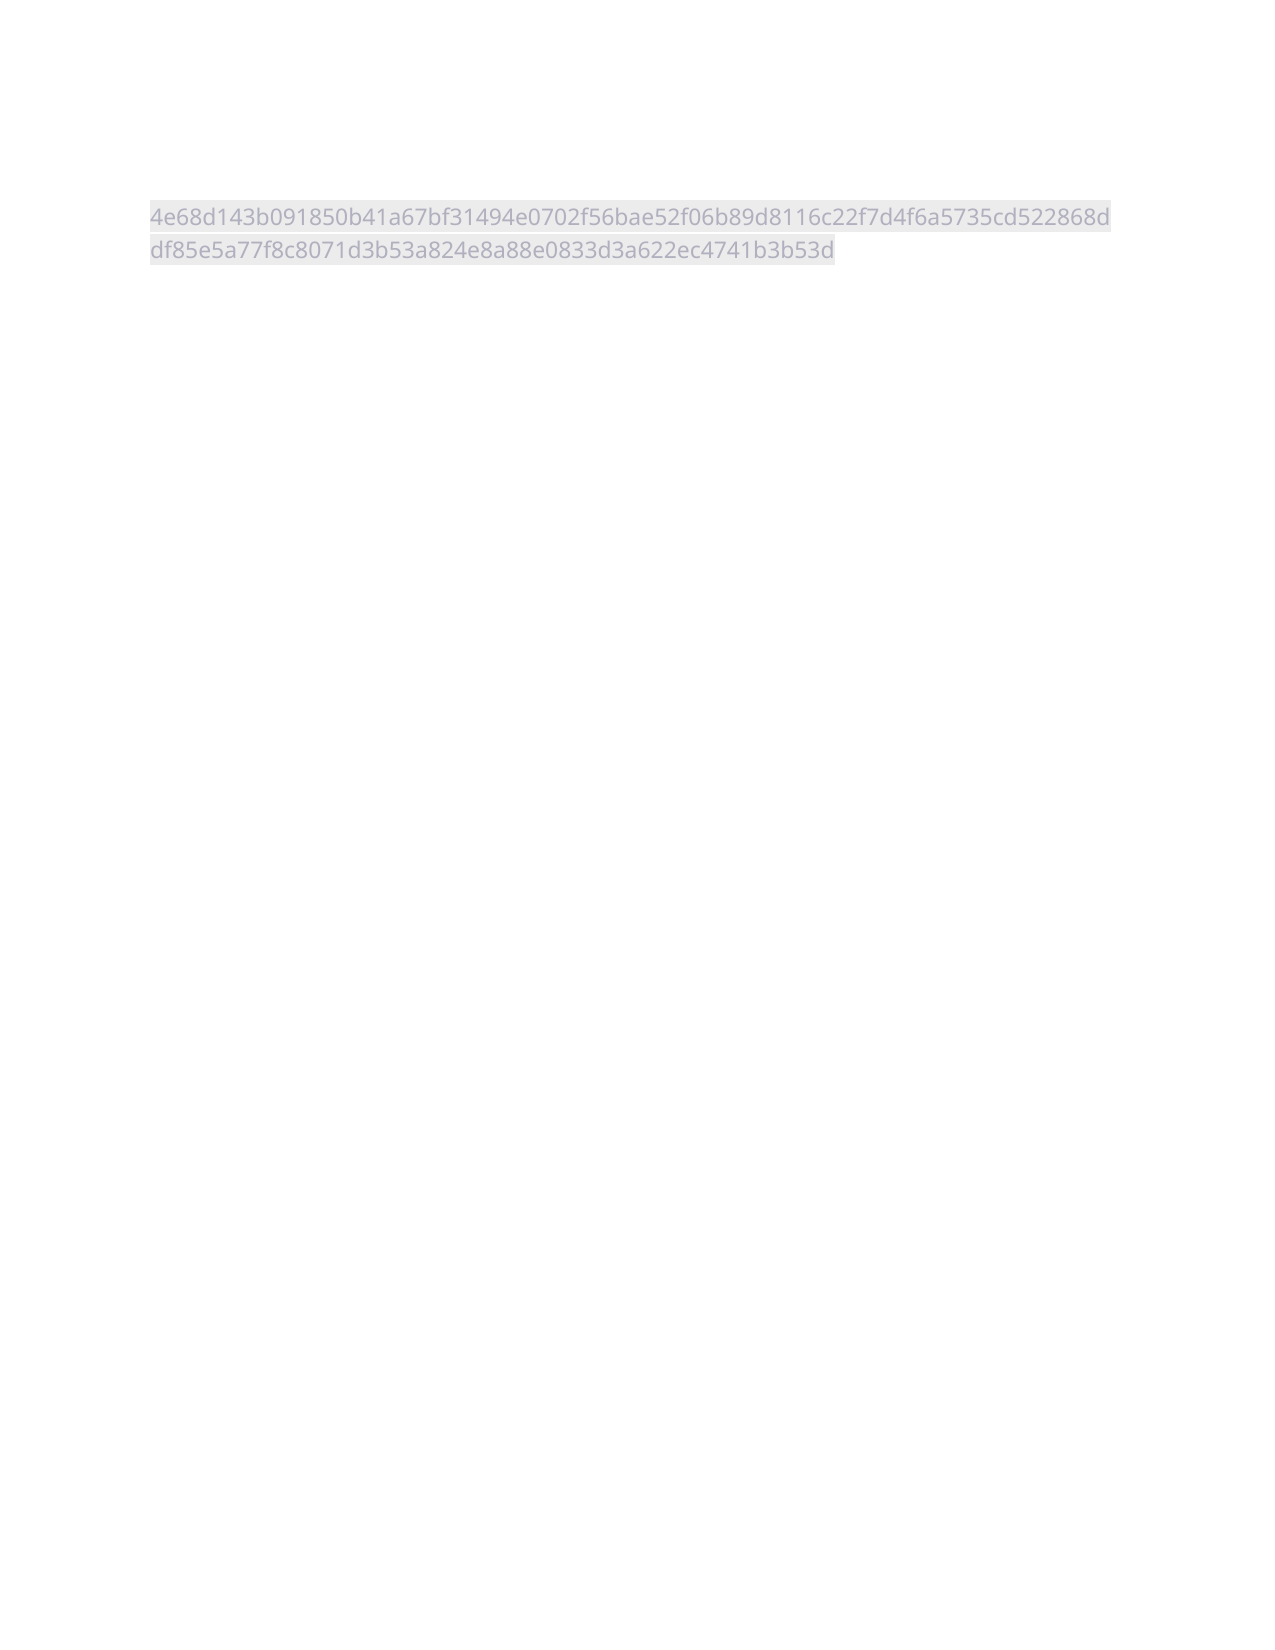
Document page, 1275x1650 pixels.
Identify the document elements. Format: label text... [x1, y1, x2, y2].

text 4e68d143b091850b41a67bf31494e0702f56bae52f06b89d8116c22f7d4f6a5735cd522868ddf85e5a77f8c8071d3b53a824e8a88e0833d3a622ec4741b3b53d [150, 200, 1125, 265]
